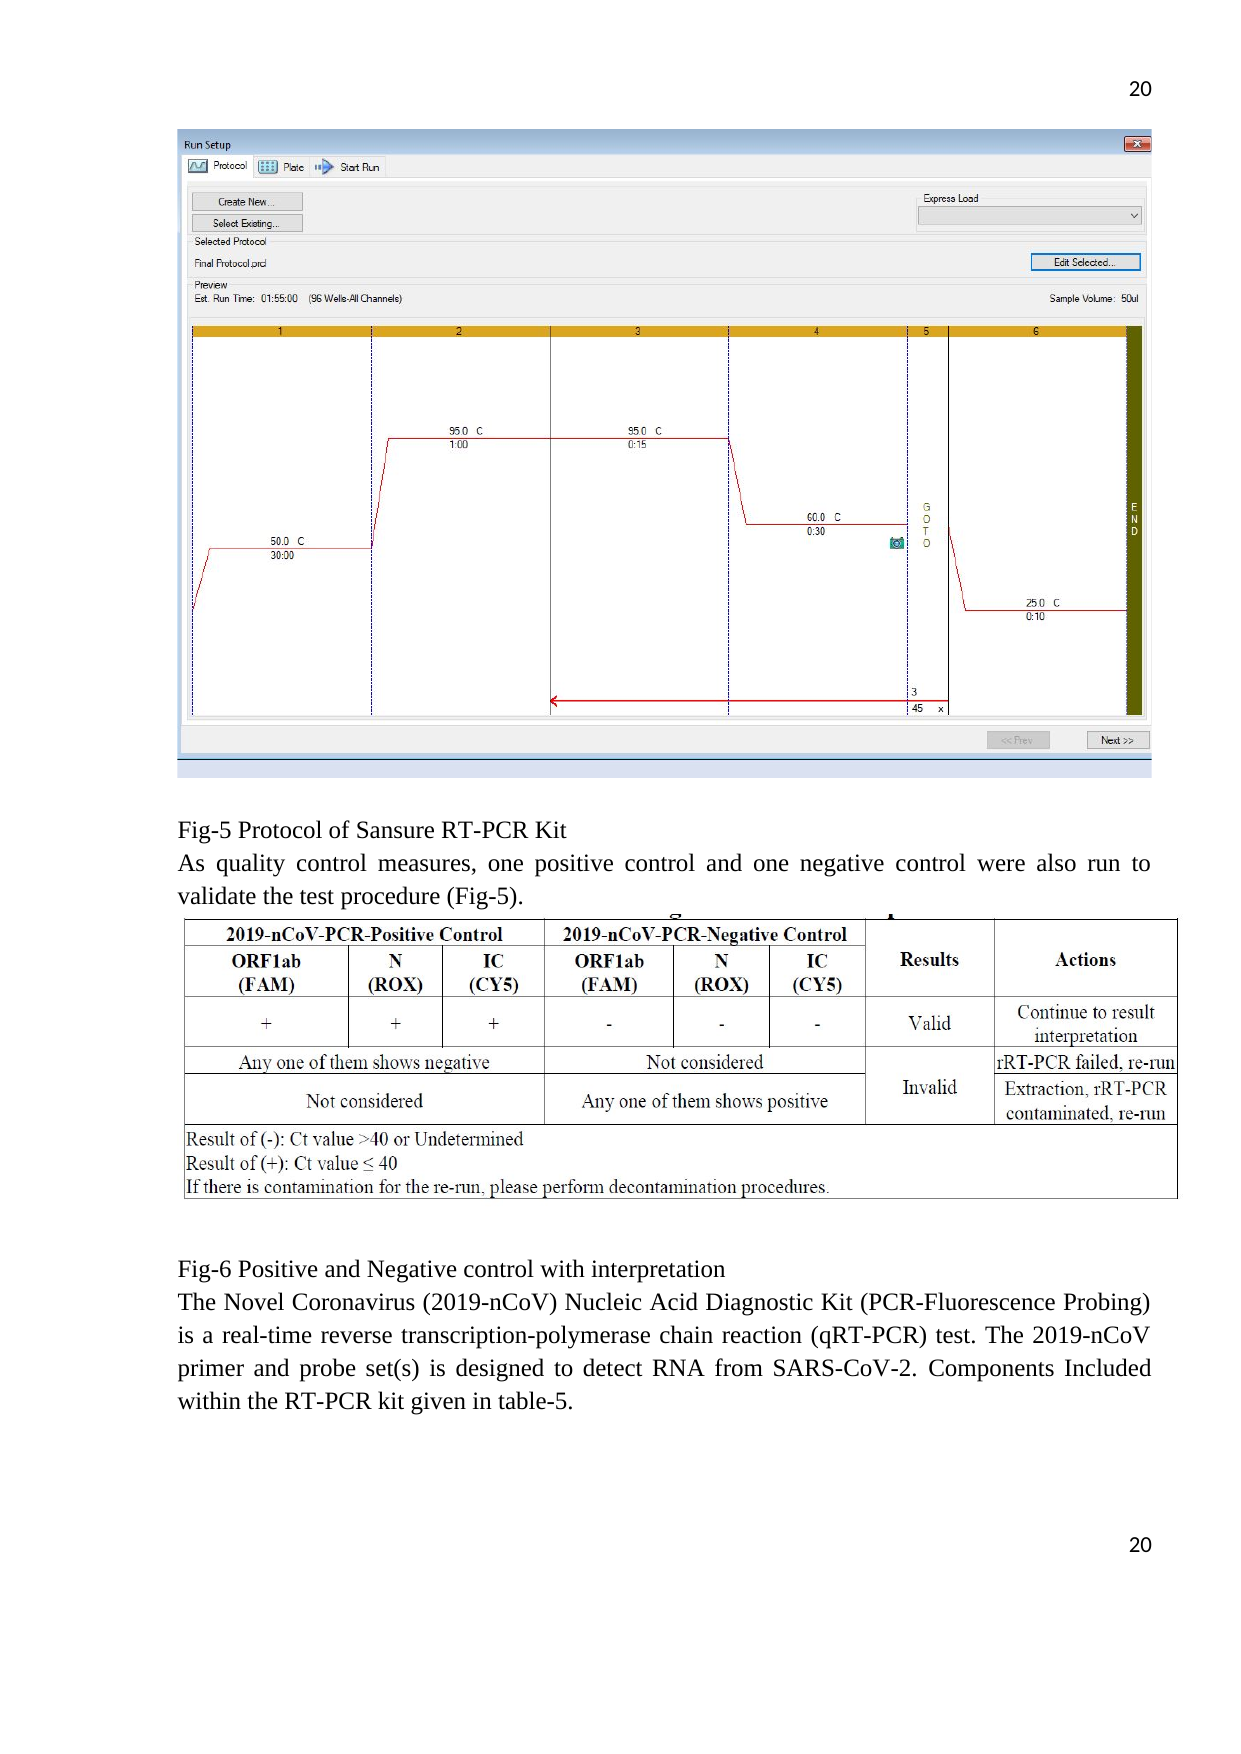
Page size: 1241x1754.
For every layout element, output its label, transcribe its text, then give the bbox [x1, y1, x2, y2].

text As quality control measures, one positive control and one negative control were also run to validate the test procedure (Fig-5). [177, 848, 1152, 910]
text The Novel Coronavirus (2019-nCoV) Nucleic Acid Diagnostic Kit (PCR-Fluorescence Probing) is a real-time reverse transcription-polymerase chain reaction (qRT-PCR) test. The 2019-nCoV primer and probe set(s) is designed to detect RNA from SARS-CoV-2. Components Included within the RT-PCR kit given in table-5. [177, 1287, 1152, 1415]
picture [177, 129, 1152, 778]
text Fig-6 Positive and Negative control with interpretation [177, 1254, 1152, 1283]
text Fig-5 Protocol of Sansure RT-PCR Kit [177, 815, 1152, 844]
picture [177, 914, 1188, 1218]
